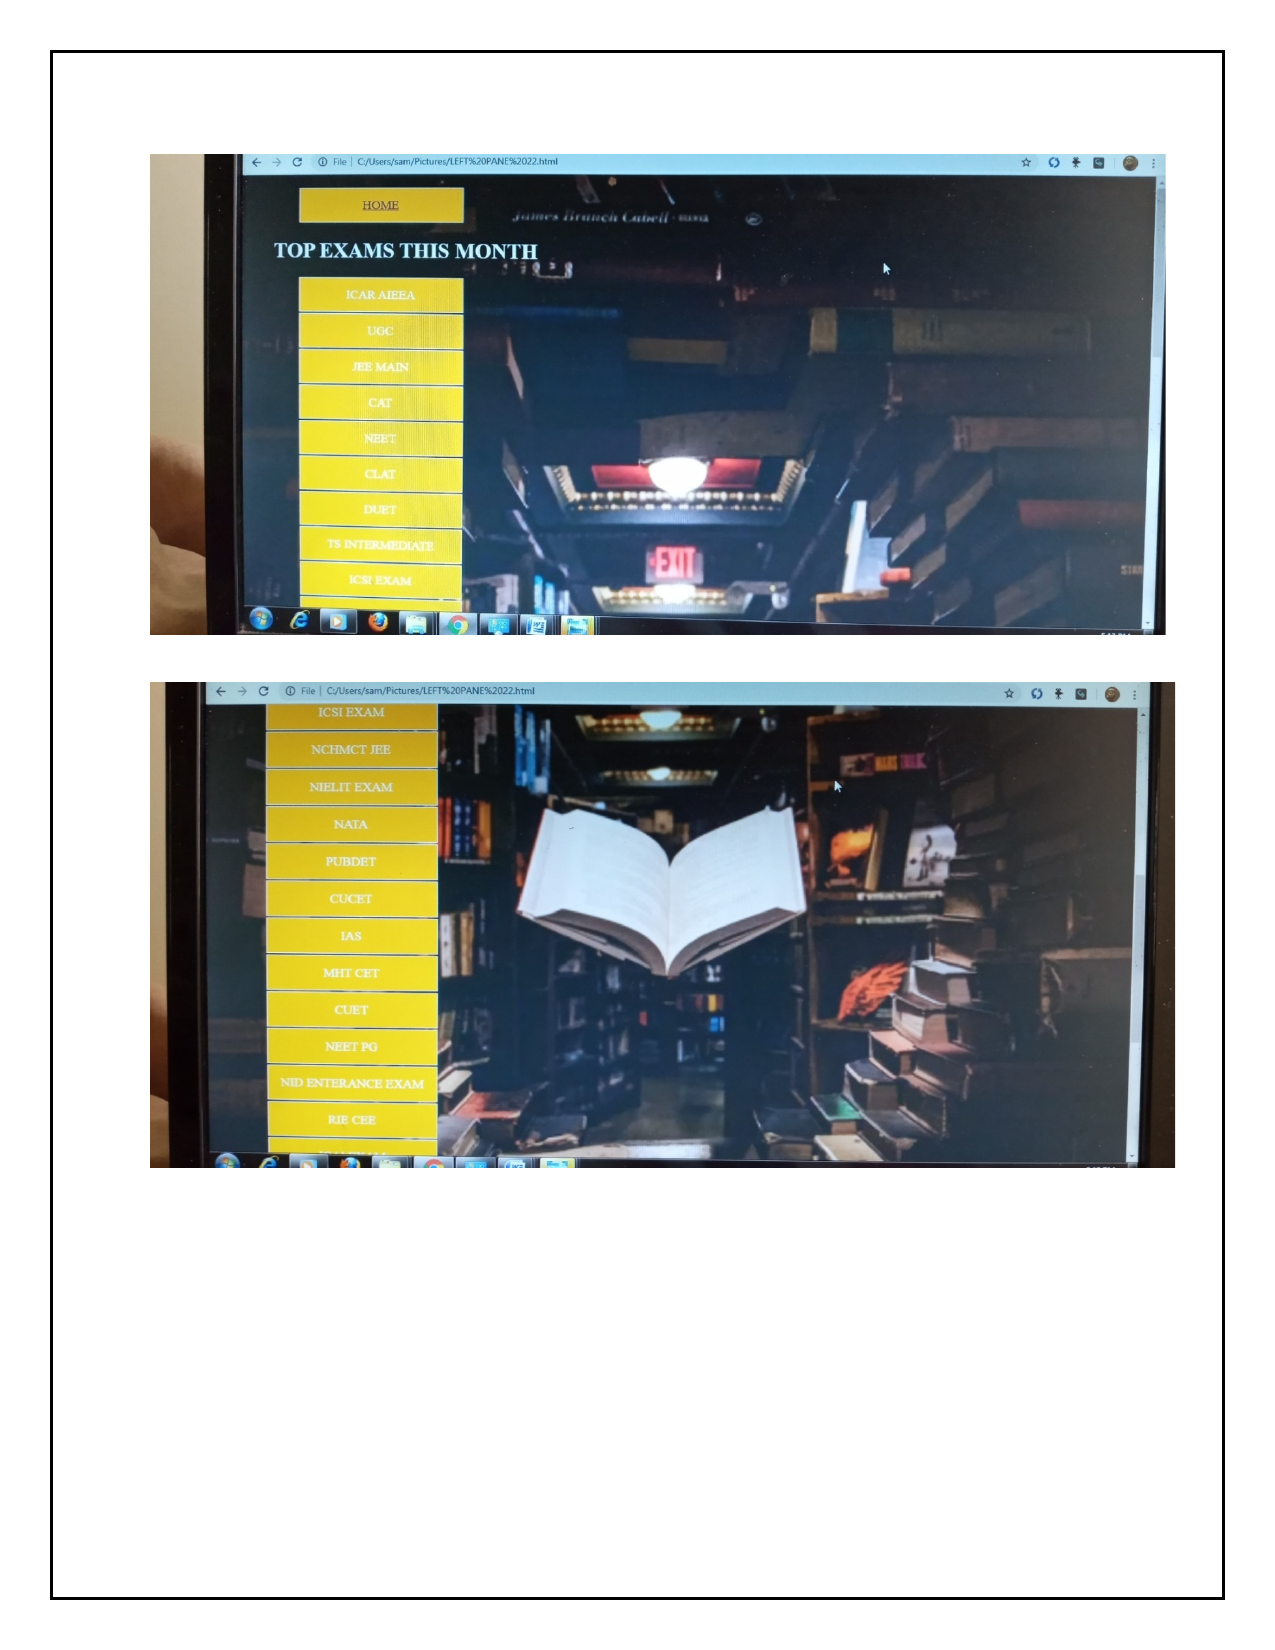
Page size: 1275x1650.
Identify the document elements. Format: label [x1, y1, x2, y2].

picture [150, 154, 1166, 635]
picture [150, 682, 1175, 1168]
